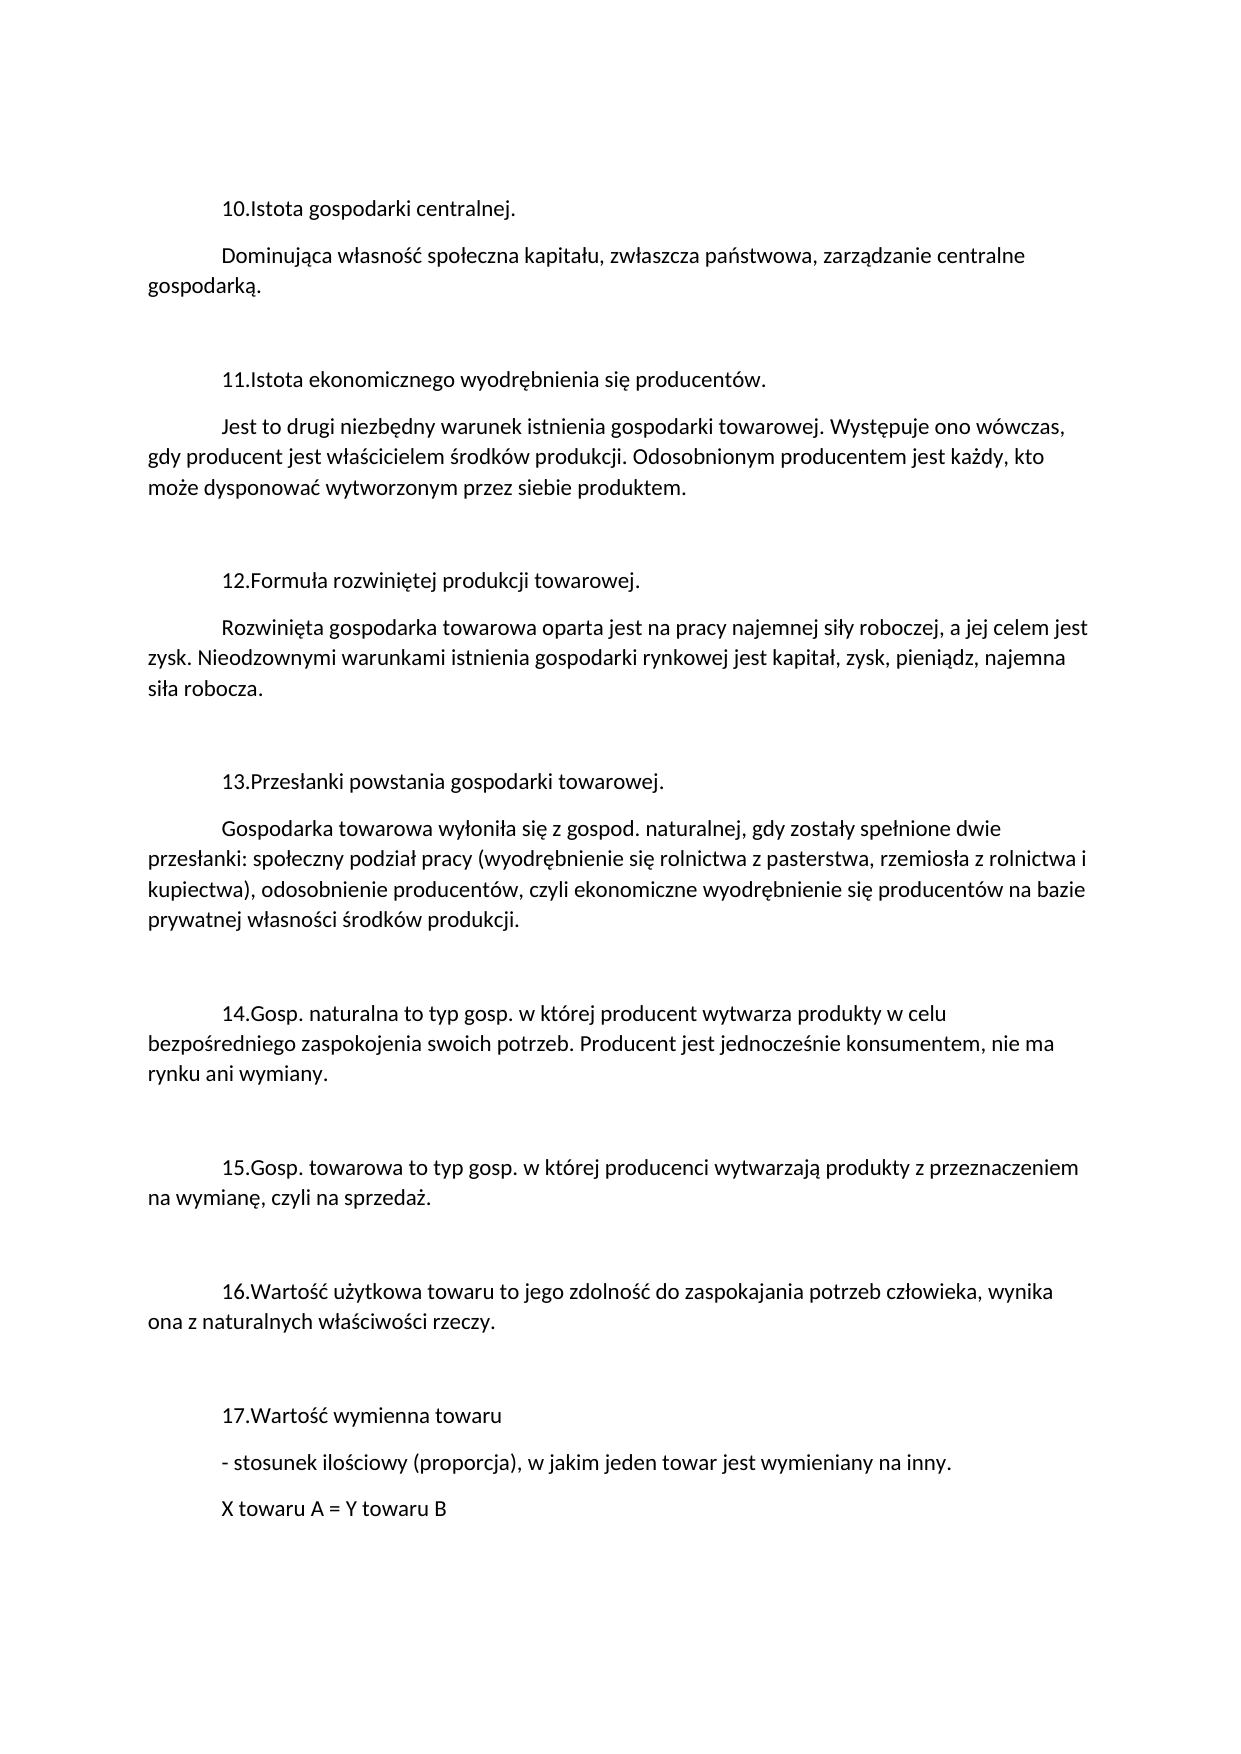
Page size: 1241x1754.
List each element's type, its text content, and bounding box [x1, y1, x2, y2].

text Jest to drugi niezbędny warunek istnienia gospodarki towarowej. Występuje ono wówczas, gdy producent jest właścicielem środków produkcji. Odosobnionym producentem jest każdy, kto może dysponować wytworzonym przez siebie produktem. [148, 412, 1093, 501]
text 13.Przesłanki powstania gospodarki towarowej. [148, 767, 1093, 795]
text Rozwinięta gospodarka towarowa oparta jest na pracy najemnej siły roboczej, a jej celem jest zysk. Nieodzownymi warunkami istnienia gospodarki rynkowej jest kapitał, zysk, pieniądz, najemna siła robocza. [148, 613, 1093, 702]
text 15.Gosp. towarowa to typ gosp. w której producenci wytwarzają produkty z przeznaczeniem na wymianę, czyli na sprzedaż. [148, 1153, 1093, 1211]
text X towaru A = Y towaru B [148, 1494, 1093, 1522]
text 14.Gosp. naturalna to typ gosp. w której producent wytwarza produkty w celu bezpośredniego zaspokojenia swoich potrzeb. Producent jest jednocześnie konsumentem, nie ma rynku ani wymiany. [148, 999, 1093, 1087]
text 16.Wartość użytkowa towaru to jego zdolność do zaspokajania potrzeb człowieka, wynika ona z naturalnych właściwości rzeczy. [148, 1277, 1093, 1335]
text - stosunek ilościowy (proporcja), w jakim jeden towar jest wymieniany na inny. [148, 1448, 1093, 1476]
text 12.Formuła rozwiniętej produkcji towarowej. [148, 566, 1093, 594]
text Gospodarka towarowa wyłoniła się z gospod. naturalnej, gdy zostały spełnione dwie przesłanki: społeczny podział pracy (wyodrębnienie się rolnictwa z pasterstwa, rzemiosła z rolnictwa i kupiectwa), odosobnienie producentów, czyli ekonomiczne wyodrębnienie się producentów na bazie prywatnej własności środków produkcji. [148, 814, 1093, 933]
text 10.Istota gospodarki centralnej. [148, 194, 1093, 222]
text Dominująca własność społeczna kapitału, zwłaszcza państwowa, zarządzanie centralne gospodarką. [148, 241, 1093, 299]
text 17.Wartość wymienna towaru [148, 1401, 1093, 1429]
text 11.Istota ekonomicznego wyodrębnienia się producentów. [148, 365, 1093, 393]
